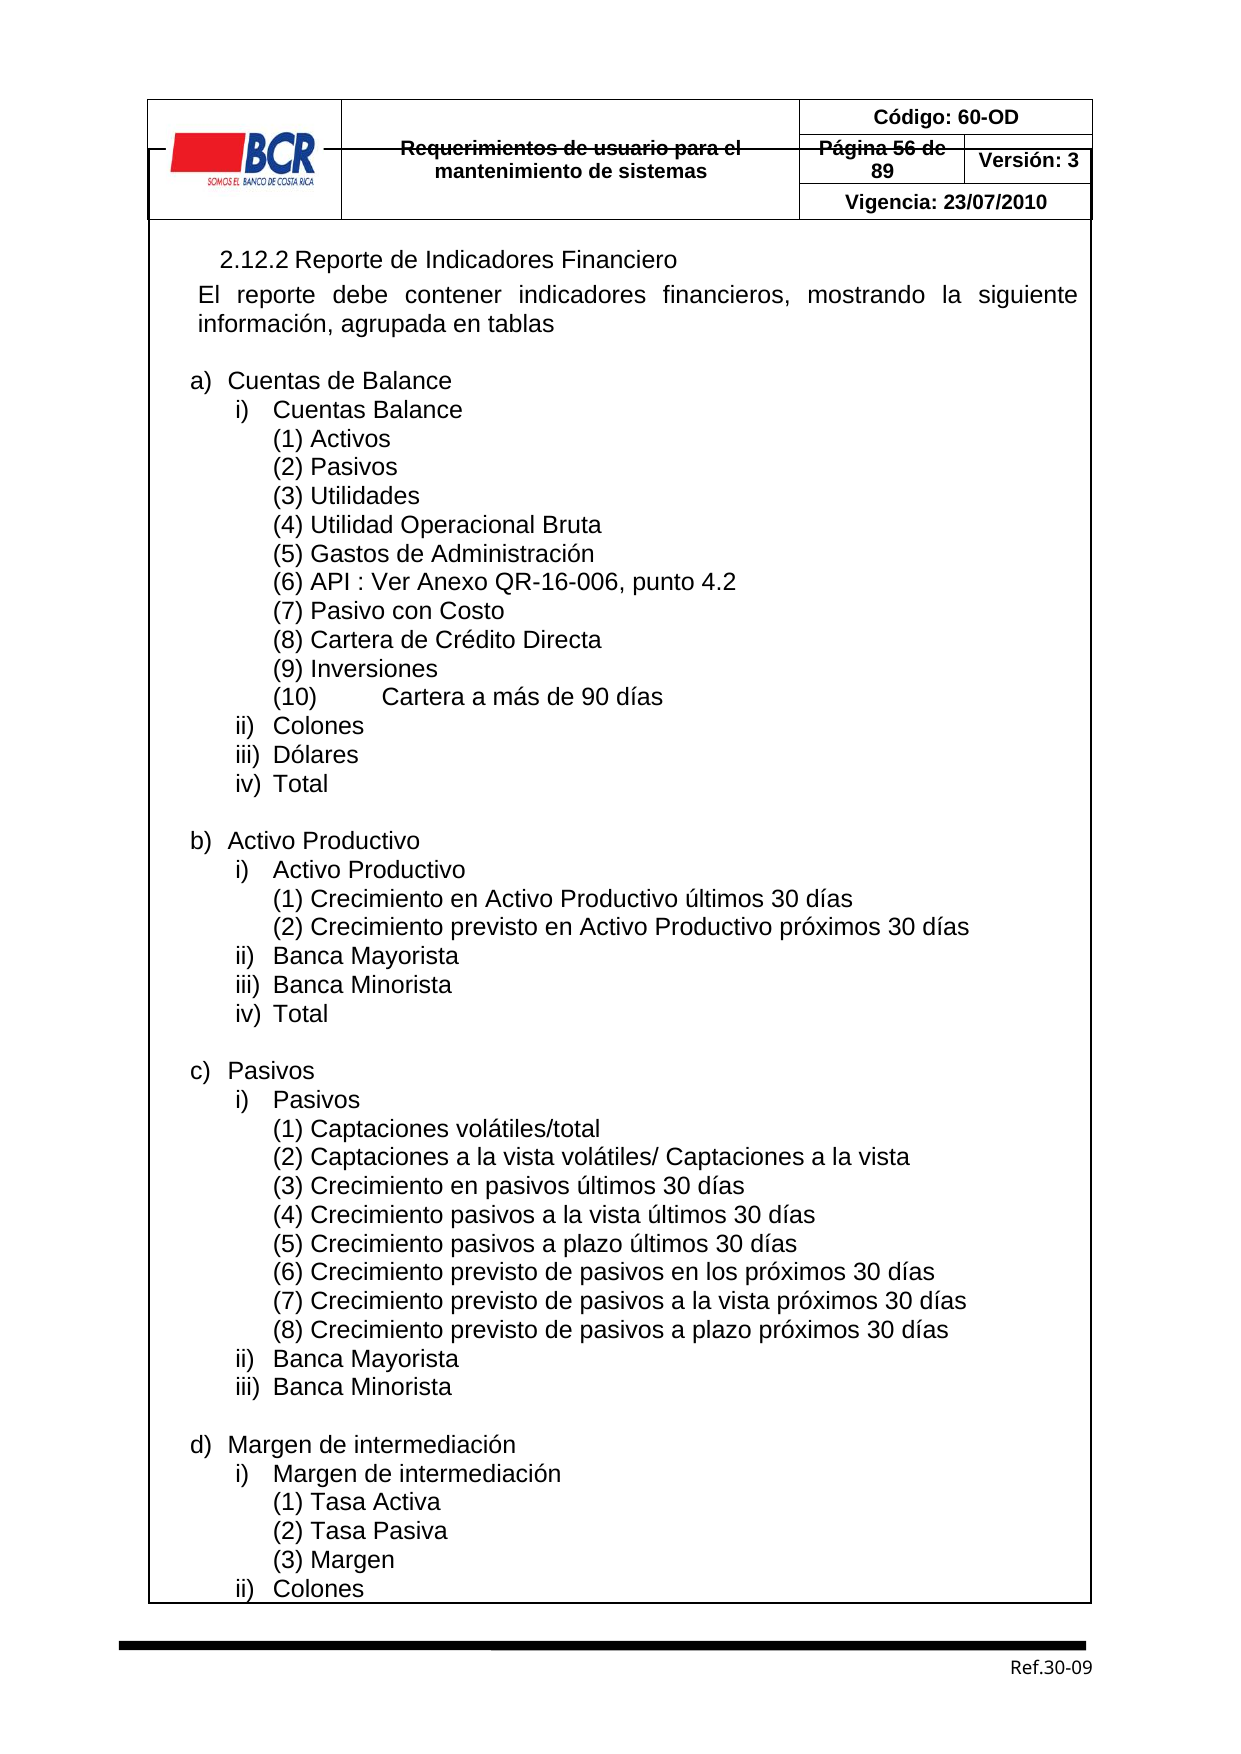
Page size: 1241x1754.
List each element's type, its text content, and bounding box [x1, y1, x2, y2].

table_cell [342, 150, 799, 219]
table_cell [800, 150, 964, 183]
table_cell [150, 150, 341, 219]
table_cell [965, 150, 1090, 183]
picture [165, 122, 324, 197]
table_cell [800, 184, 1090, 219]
